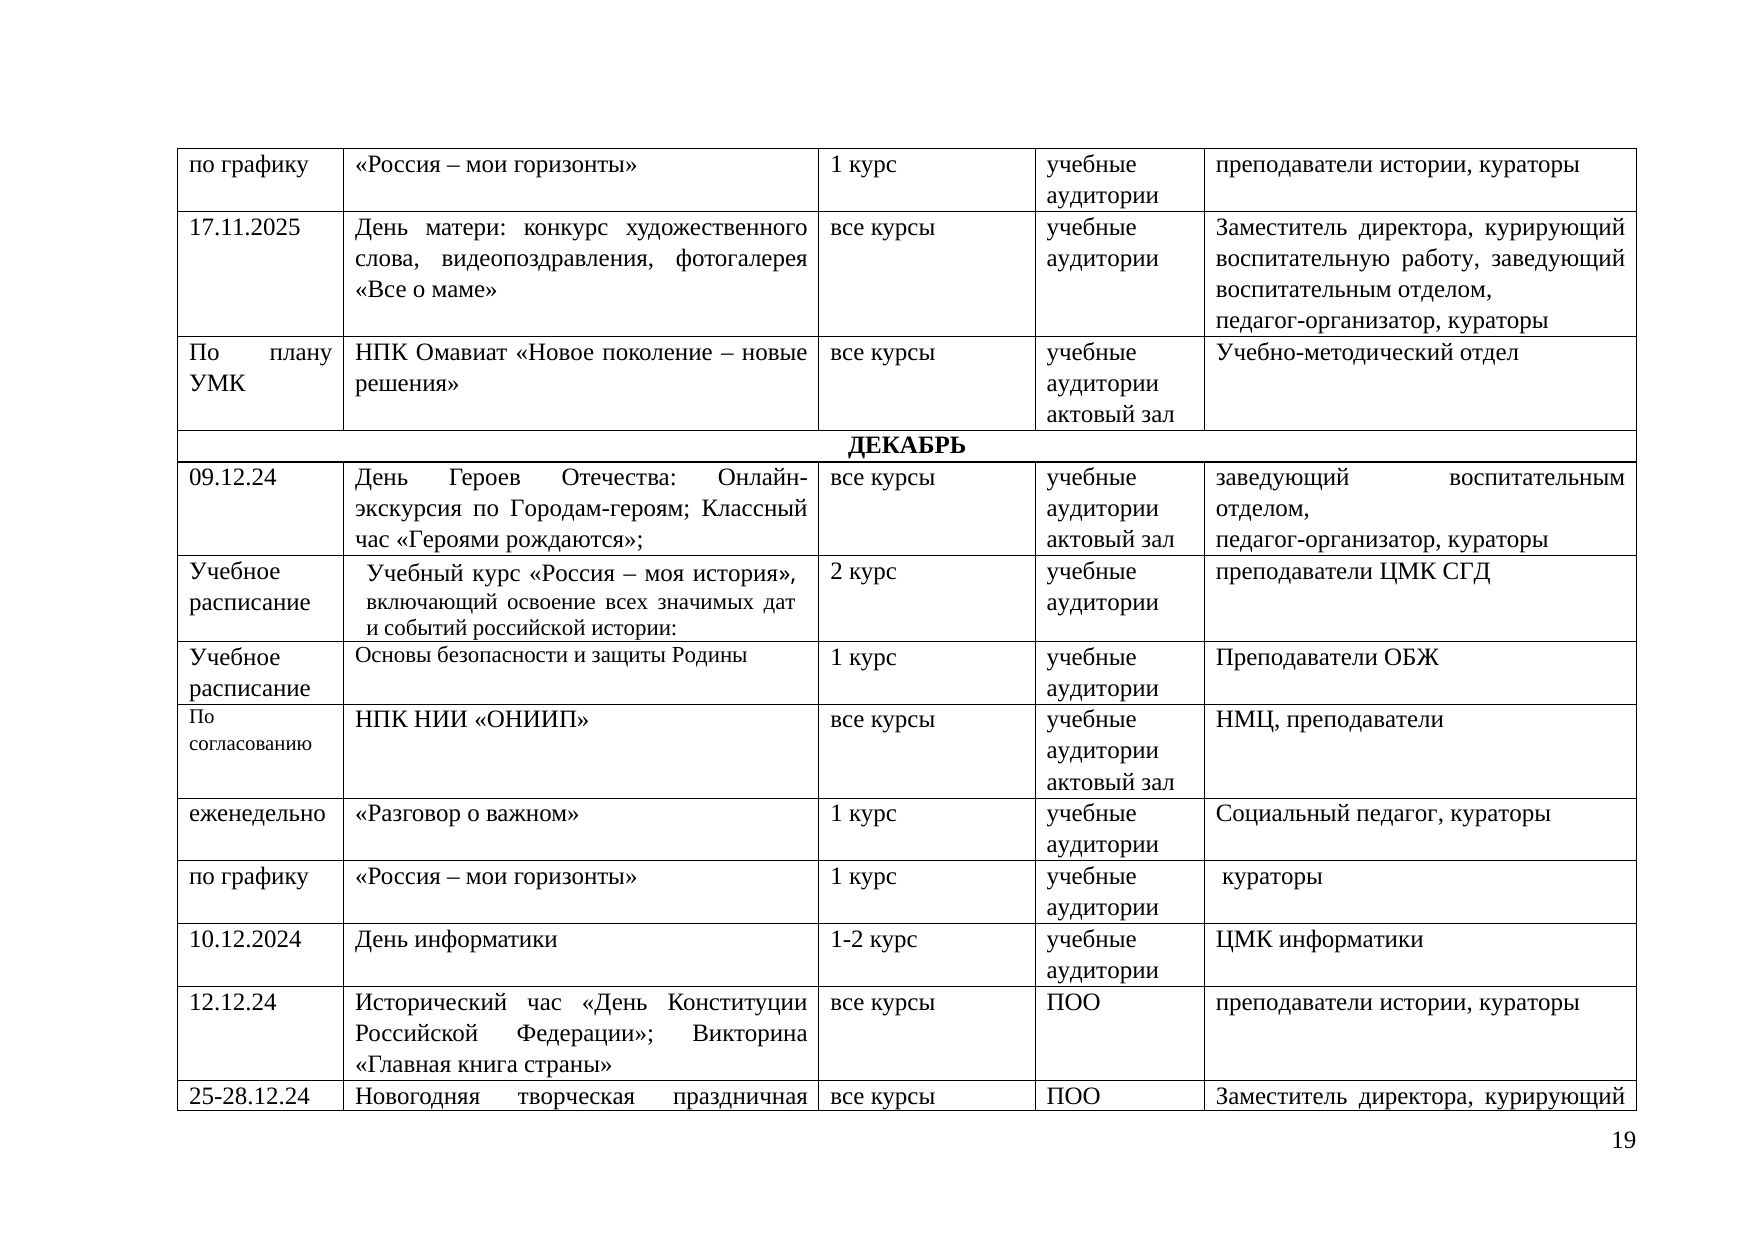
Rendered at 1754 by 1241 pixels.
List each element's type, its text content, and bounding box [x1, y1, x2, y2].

table_cell учебные аудитории [1036, 556, 1204, 641]
table_cell по графику [178, 149, 343, 211]
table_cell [1205, 1081, 1636, 1110]
table_cell 25-28.12.24 [178, 1081, 343, 1110]
table_cell по графику [178, 861, 343, 923]
table_cell все курсы [819, 705, 1035, 797]
table_cell ДЕКАБРЬ [178, 431, 1636, 461]
table_cell Социальный педагог, кураторы [1205, 799, 1636, 860]
table_cell преподаватели ЦМК СГД [1205, 556, 1636, 641]
table_cell 1 курс [819, 642, 1035, 703]
table_cell учебные аудитории [1036, 212, 1204, 336]
table_cell 10.12.2024 [178, 924, 343, 986]
table_cell НПК Омавиат «Новое поколение – новые решения» [344, 337, 818, 429]
table_cell Учебное расписание [178, 642, 343, 703]
table_cell все курсы [819, 1081, 1035, 1110]
table_cell «Россия – мои горизонты» [344, 861, 818, 923]
table_cell Учебно-методический отдел [1205, 337, 1636, 429]
table_cell Преподаватели ОБЖ [1205, 642, 1636, 703]
table_cell кураторы [1205, 861, 1636, 923]
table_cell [1205, 212, 1636, 336]
table_cell День информатики [344, 924, 818, 986]
table_cell По плану УМК [178, 337, 343, 429]
table_cell Исторический час «День Конституции Российской Федерации»; Викторина «Главная книга страны» [344, 987, 818, 1080]
table_cell 1 курс [819, 799, 1035, 860]
table_cell еженедельно [178, 799, 343, 860]
table_cell 1 курс [819, 149, 1035, 211]
table_cell НПК НИИ «ОНИИП» [344, 705, 818, 797]
table_cell «Россия – мои горизонты» [344, 149, 818, 211]
table_cell все курсы [819, 337, 1035, 429]
table_cell учебные аудитории [1036, 799, 1204, 860]
table_cell 1-2 курс [819, 924, 1035, 986]
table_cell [344, 1081, 818, 1110]
table_cell учебные аудитории [1036, 149, 1204, 211]
table_cell Основы безопасности и защиты Родины [344, 642, 818, 703]
table_cell ПОО [1036, 1081, 1204, 1110]
table_cell учебные аудитории актовый зал [1036, 463, 1204, 555]
table_cell все курсы [819, 463, 1035, 555]
table_cell 09.12.24 [178, 463, 343, 555]
table_cell «Разговор о важном» [344, 799, 818, 860]
table_cell учебные аудитории [1036, 642, 1204, 703]
table_cell учебные аудитории актовый зал [1036, 337, 1204, 429]
table_cell НМЦ, преподаватели [1205, 705, 1636, 797]
table_cell 12.12.24 [178, 987, 343, 1080]
table_cell 2 курс [819, 556, 1035, 641]
table_cell учебные аудитории [1036, 861, 1204, 923]
table_cell [344, 556, 818, 641]
table_cell учебные аудитории [1036, 924, 1204, 986]
table_cell День Героев Отечества: Онлайн-экскурсия по Городам-героям; Классный час «Героями рождаются»; [344, 463, 818, 555]
table_cell ПОО [1036, 987, 1204, 1080]
table_cell Учебное расписание [178, 556, 343, 641]
table_cell преподаватели истории, кураторы [1205, 987, 1636, 1080]
table_cell все курсы [819, 212, 1035, 336]
table_cell По согласованию [178, 705, 343, 797]
table_cell все курсы [819, 987, 1035, 1080]
table_cell ЦМК информатики [1205, 924, 1636, 986]
table_cell преподаватели истории, кураторы [1205, 149, 1636, 211]
table_cell 1 курс [819, 861, 1035, 923]
table_cell учебные аудитории актовый зал [1036, 705, 1204, 797]
table_cell заведующий воспитательным отделом, педагог-организатор, кураторы [1205, 463, 1636, 555]
table_cell 17.11.2025 [178, 212, 343, 336]
table_cell День матери: конкурс художественного слова, видеопоздравления, фотогалерея «Все о маме» [344, 212, 818, 336]
